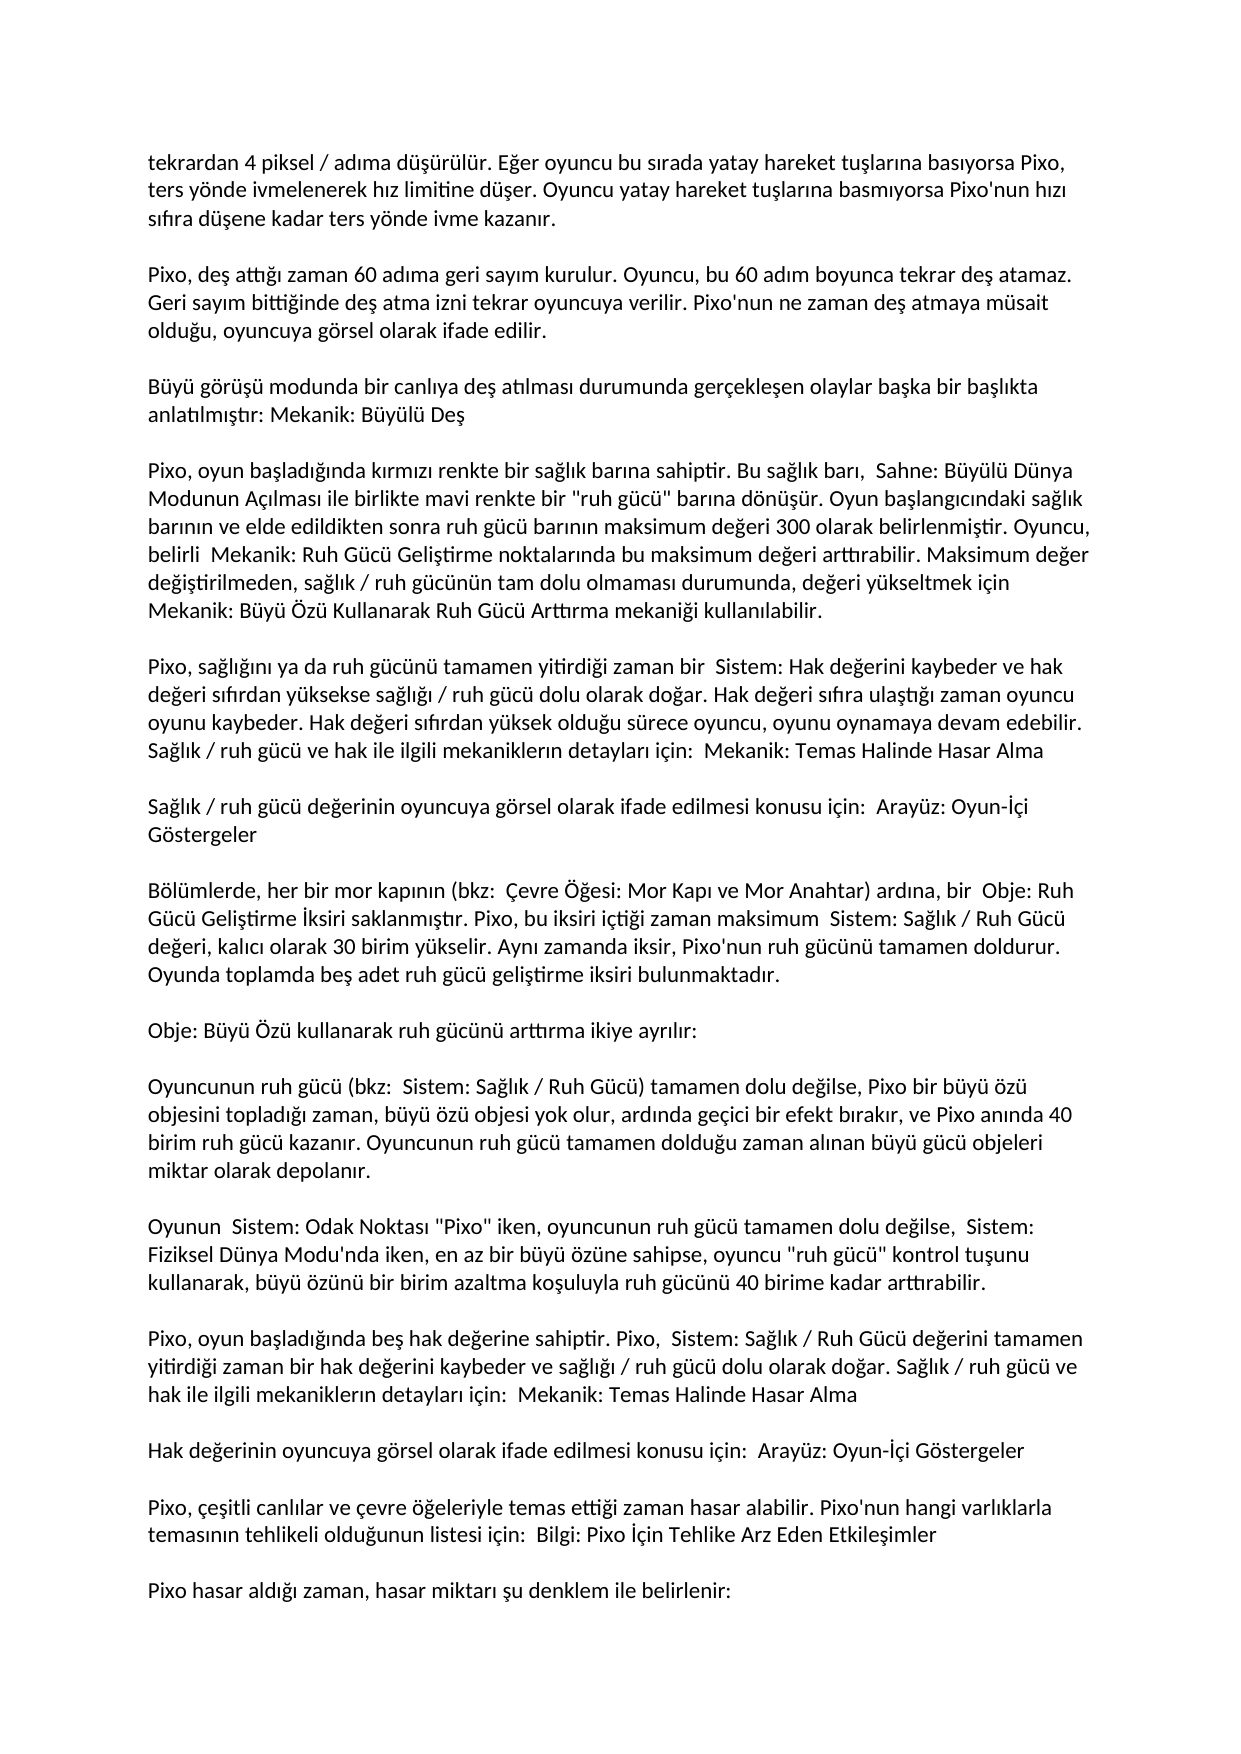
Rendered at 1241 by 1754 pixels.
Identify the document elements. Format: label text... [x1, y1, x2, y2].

text Hak değerinin oyuncuya görsel olarak ifade edilmesi konusu için: Arayüz: Oyun-İçi Göstergeler [148, 1437, 1093, 1464]
text Pixo, çeşitli canlılar ve çevre öğeleriyle temas ettiği zaman hasar alabilir. Pixo'nun hangi varlıklarla temasının tehlikeli olduğunun listesi için: Bilgi: Pixo İçin Tehlike Arz Eden Etkileşimler [148, 1493, 1093, 1549]
text Bölümlerde, her bir mor kapının (bkz: Çevre Öğesi: Mor Kapı ve Mor Anahtar) ardına, bir Obje: Ruh Gücü Geliştirme İksiri saklanmıştır. Pixo, bu iksiri içtiği zaman maksimum Sistem: Sağlık / Ruh Gücü değeri, kalıcı olarak 30 birim yükselir. Aynı zamanda iksir, Pixo'nun ruh gücünü tamamen doldurur. Oyunda toplamda beş adet ruh gücü geliştirme iksiri bulunmaktadır. [148, 876, 1093, 988]
text Oyunun Sistem: Odak Noktası "Pixo" iken, oyuncunun ruh gücü tamamen dolu değilse, Sistem: Fiziksel Dünya Modu'nda iken, en az bir büyü özüne sahipse, oyuncu "ruh gücü" kontrol tuşunu kullanarak, büyü özünü bir birim azaltma koşuluyla ruh gücünü 40 birime kadar arttırabilir. [148, 1212, 1093, 1296]
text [148, 148, 1093, 232]
text Obje: Büyü Özü kullanarak ruh gücünü arttırma ikiye ayrılır: [148, 1016, 1093, 1044]
text Sağlık / ruh gücü değerinin oyuncuya görsel olarak ifade edilmesi konusu için: Arayüz: Oyun-İçi Göstergeler [148, 792, 1093, 848]
text Pixo, deş attığı zaman 60 adıma geri sayım kurulur. Oyuncu, bu 60 adım boyunca tekrar deş atamaz. Geri sayım bittiğinde deş atma izni tekrar oyuncuya verilir. Pixo'nun ne zaman deş atmaya müsait olduğu, oyuncuya görsel olarak ifade edilir. [148, 260, 1093, 344]
text Büyü görüşü modunda bir canlıya deş atılması durumunda gerçekleşen olaylar başka bir başlıkta anlatılmıştır: Mekanik: Büyülü Deş [148, 372, 1093, 428]
text Pixo, sağlığını ya da ruh gücünü tamamen yitirdiği zaman bir Sistem: Hak değerini kaybeder ve hak değeri sıfırdan yüksekse sağlığı / ruh gücü dolu olarak doğar. Hak değeri sıfıra ulaştığı zaman oyuncu oyunu kaybeder. Hak değeri sıfırdan yüksek olduğu sürece oyuncu, oyunu oynamaya devam edebilir. Sağlık / ruh gücü ve hak ile ilgili mekaniklerın detayları için: Mekanik: Temas Halinde Hasar Alma [148, 652, 1093, 764]
text Pixo hasar aldığı zaman, hasar miktarı şu denklem ile belirlenir: [148, 1577, 1093, 1605]
text Oyuncunun ruh gücü (bkz: Sistem: Sağlık / Ruh Gücü) tamamen dolu değilse, Pixo bir büyü özü objesini topladığı zaman, büyü özü objesi yok olur, ardında geçici bir efekt bırakır, ve Pixo anında 40 birim ruh gücü kazanır. Oyuncunun ruh gücü tamamen dolduğu zaman alınan büyü gücü objeleri miktar olarak depolanır. [148, 1072, 1093, 1184]
text Pixo, oyun başladığında kırmızı renkte bir sağlık barına sahiptir. Bu sağlık barı, Sahne: Büyülü Dünya Modunun Açılması ile birlikte mavi renkte bir "ruh gücü" barına dönüşür. Oyun başlangıcındaki sağlık barının ve elde edildikten sonra ruh gücü barının maksimum değeri 300 olarak belirlenmiştir. Oyuncu, belirli Mekanik: Ruh Gücü Geliştirme noktalarında bu maksimum değeri arttırabilir. Maksimum değer değiştirilmeden, sağlık / ruh gücünün tam dolu olmaması durumunda, değeri yükseltmek için Mekanik: Büyü Özü Kullanarak Ruh Gücü Arttırma mekaniği kullanılabilir. [148, 456, 1093, 624]
text Pixo, oyun başladığında beş hak değerine sahiptir. Pixo, Sistem: Sağlık / Ruh Gücü değerini tamamen yitirdiği zaman bir hak değerini kaybeder ve sağlığı / ruh gücü dolu olarak doğar. Sağlık / ruh gücü ve hak ile ilgili mekaniklerın detayları için: Mekanik: Temas Halinde Hasar Alma [148, 1324, 1093, 1408]
